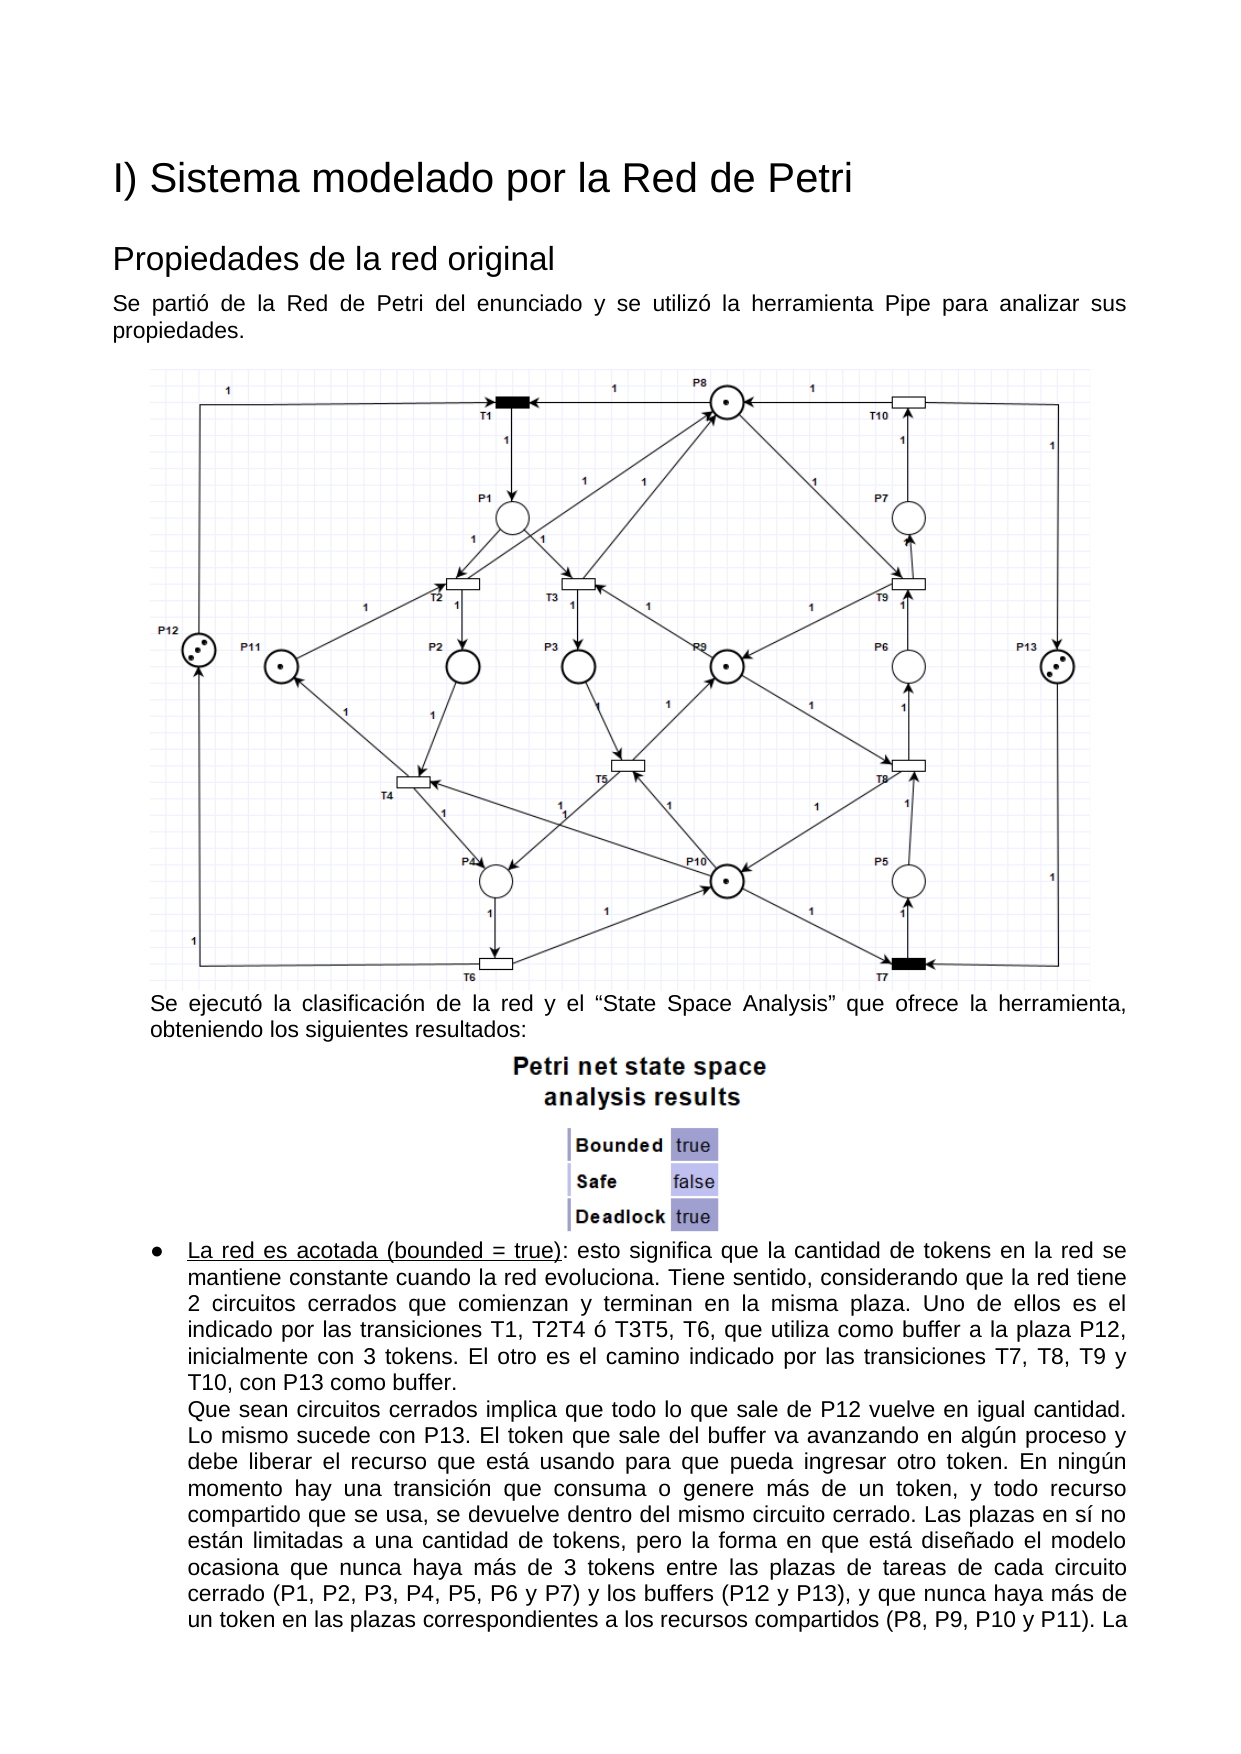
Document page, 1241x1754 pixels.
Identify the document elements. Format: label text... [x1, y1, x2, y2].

picture [150, 369, 1091, 991]
picture [499, 1042, 779, 1238]
text Se partió de la Red de Petri del enunciado y se utilizó la herramienta Pipe para analizar sus propiedades. [112, 290, 1128, 343]
subtitle I) Sistema modelado por la Red de Petri [112, 154, 1128, 202]
text Se ejecutó la clasificación de la red y el “State Space Analysis” que ofrece la herramienta, obteniendo los siguientes resultados: [150, 990, 1128, 1043]
subtitle Propiedades de la red original [112, 239, 1128, 278]
list La red es acotada (bounded = true): esto significa que la cantidad de tokens en la red se mantiene constante cuando la red evoluciona. Tiene sentido, considerando que la red tiene 2 circuitos cerrados que comienzan y terminan en la misma plaza. Uno de ellos es el indicado por las transiciones T1, T2T4 ó T3T5, T6, que utiliza como buffer a la plaza P12, inicialmente con 3 tokens. El otro es el camino indicado por las transiciones T7, T8, T9 y T10, con P13 como buffer. [150, 1237, 1128, 1396]
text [187, 1396, 1128, 1633]
